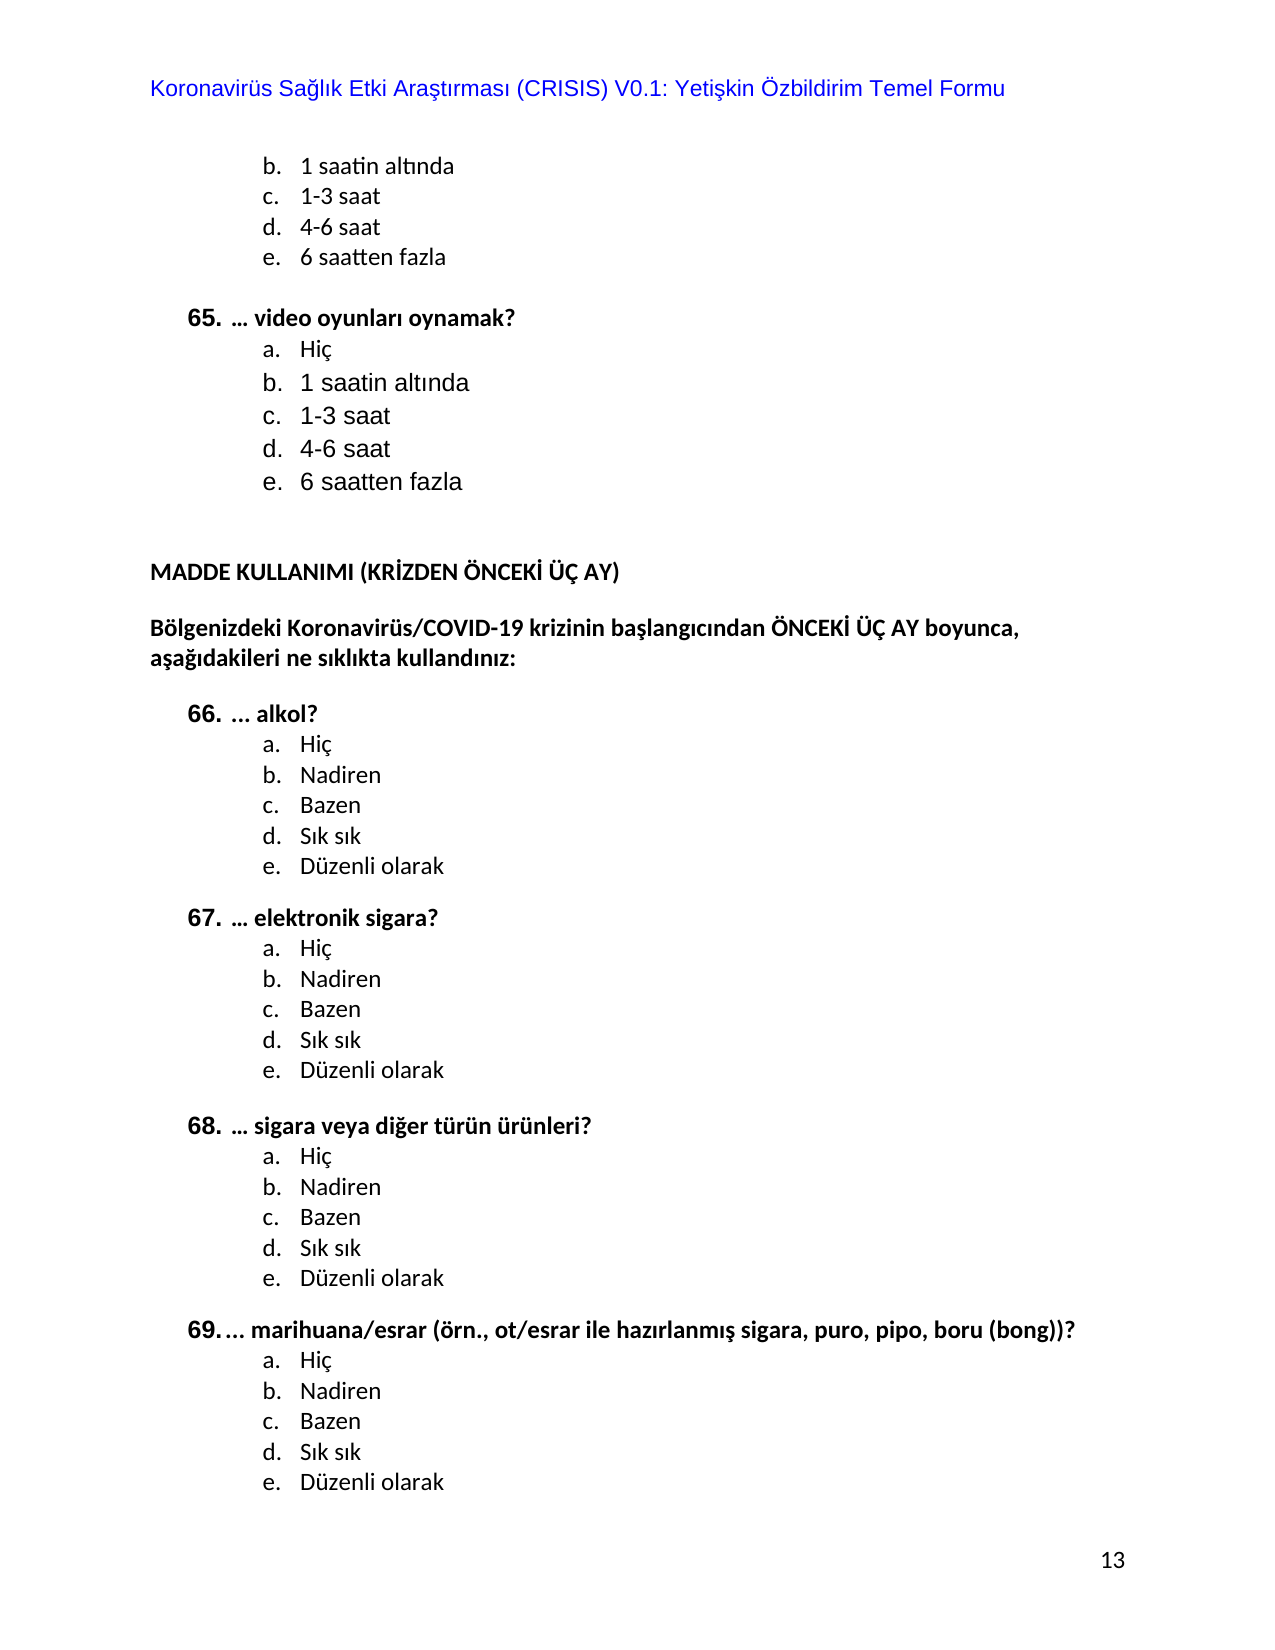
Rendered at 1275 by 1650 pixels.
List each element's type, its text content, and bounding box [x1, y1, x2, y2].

list Bazen [262, 789, 1125, 820]
list Hiç [262, 728, 1125, 759]
list Sık sık [262, 1436, 1125, 1467]
list Hiç [262, 932, 1125, 963]
text Bölgenizdeki Koronavirüs/COVID-19 krizinin başlangıcından ÖNCEKİ ÜÇ AY boyunca, aşağıdakileri ne sıklıkta kullandınız: [150, 612, 1125, 673]
list Düzenli olarak [262, 851, 1125, 881]
list Düzenli olarak [262, 1467, 1125, 1497]
list Düzenli olarak [262, 1263, 1125, 1293]
list … video oyunları oynamak? [254, 303, 1125, 333]
list ... marihuana/esrar (örn., ot/esrar ile hazırlanmış sigara, puro, pipo, boru (bong))? [187, 1314, 1125, 1344]
list … elektronik sigara? [187, 902, 1125, 932]
list 4-6 saat [262, 211, 1125, 242]
list ... alkol? [187, 698, 1125, 728]
list Sık sık [262, 820, 1125, 851]
subtitle 6 saatten fazla [262, 467, 1125, 495]
list Bazen [262, 993, 1125, 1024]
list Hiç [262, 333, 1125, 364]
subtitle 1 saatin altında [262, 368, 1125, 397]
list Hiç [262, 1141, 1125, 1171]
list Hiç [262, 1344, 1125, 1375]
subtitle 4-6 saat [262, 434, 1125, 462]
list Nadiren [262, 1375, 1125, 1406]
list Düzenli olarak [262, 1054, 1125, 1085]
list Sık sık [262, 1024, 1125, 1054]
list … sigara veya diğer türün ürünleri? [187, 1110, 1125, 1141]
list 1 saatin altında [262, 150, 1125, 181]
list Bazen [262, 1406, 1125, 1436]
list Nadiren [262, 963, 1125, 993]
subtitle 1-3 saat [262, 401, 1125, 429]
list Nadiren [262, 1171, 1125, 1202]
list Nadiren [262, 759, 1125, 789]
list Sık sık [262, 1232, 1125, 1263]
list 6 saatten fazla [262, 242, 1125, 272]
list Bazen [262, 1202, 1125, 1232]
list 1-3 saat [262, 181, 1125, 211]
text MADDE KULLANIMI (KRİZDEN ÖNCEKİ ÜÇ AY) [150, 556, 1125, 587]
